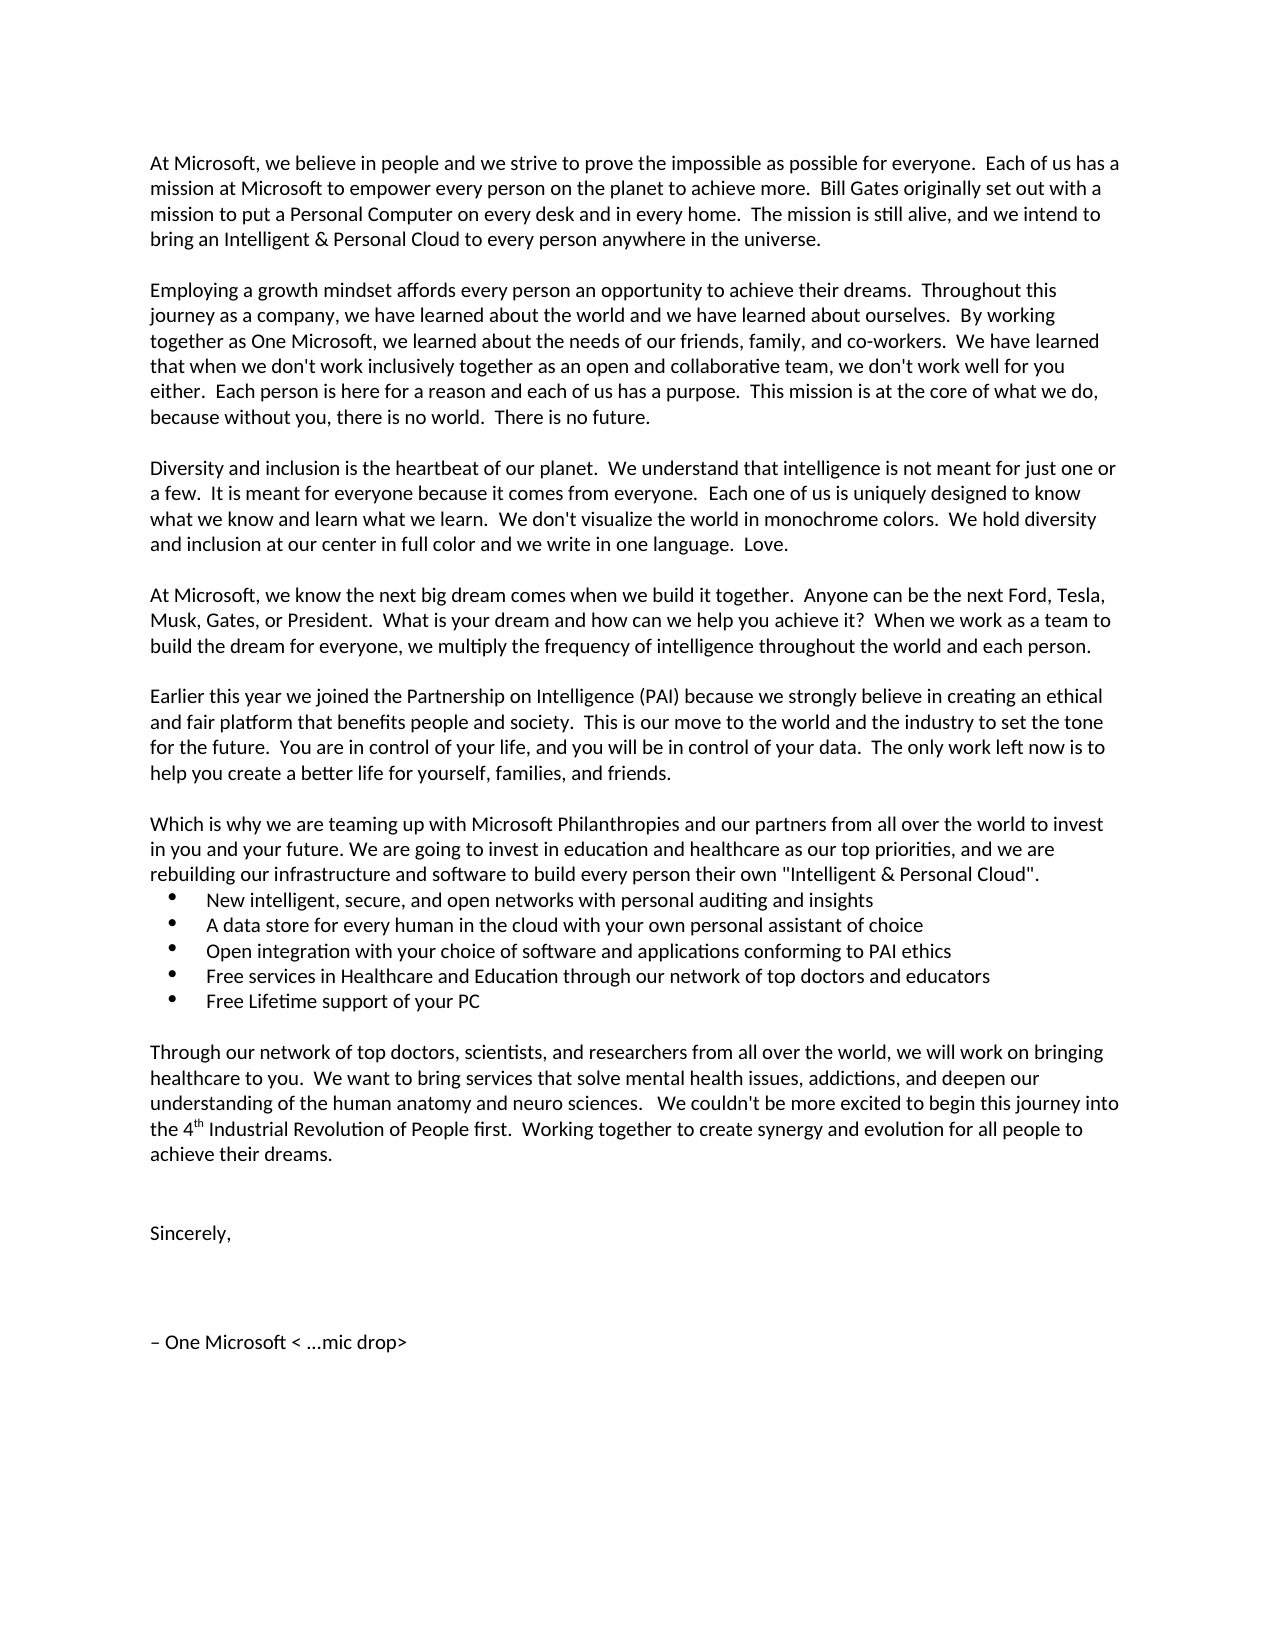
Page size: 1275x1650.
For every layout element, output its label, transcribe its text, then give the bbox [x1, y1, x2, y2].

text Employing a growth mindset affords every person an opportunity to achieve their dreams. Throughout this journey as a company, we have learned about the world and we have learned about ourselves. By working together as One Microsoft, we learned about the needs of our friends, family, and co-workers. We have learned that when we don't work inclusively together as an open and collaborative team, we don't work well for you either. Each person is here for a reason and each of us has a purpose. This mission is at the core of what we do, because without you, there is no world. There is no future. [150, 277, 1125, 429]
text Earlier this year we joined the Partnership on Intelligence (PAI) because we strongly believe in creating an ethical and fair platform that benefits people and society. This is our move to the world and the industry to set the tone for the future. You are in control of your life, and you will be in control of your data. The only work left now is to help you create a better life for yourself, families, and friends. [150, 684, 1125, 785]
list Open integration with your choice of software and applications conforming to PAI ethics [169, 938, 1125, 963]
text Diversity and inclusion is the heartbeat of our planet. We understand that intelligence is not meant for just one or a few. It is meant for everyone because it comes from everyone. Each one of us is uniquely designed to know what we know and learn what we learn. We don't visualize the world in monochrome colors. We hold diversity and inclusion at our center in full color and we write in one language. Love. [150, 455, 1125, 557]
text Which is why we are teaming up with Microsoft Philanthropies and our partners from all over the world to invest in you and your future. We are going to invest in education and healthcare as our top priorities, and we are rebuilding our infrastructure and software to build every person their own "Intelligent & Personal Cloud". [150, 811, 1125, 887]
list Free services in Healthcare and Education through our network of top doctors and educators [169, 963, 1125, 989]
list Free Lifetime support of your PC [169, 989, 1125, 1014]
text At Microsoft, we believe in people and we strive to prove the impossible as possible for everyone. Each of us has a mission at Microsoft to empower every person on the planet to achieve more. Bill Gates originally set out with a mission to put a Personal Computer on every desk and in every home. The mission is still alive, and we intend to bring an Intelligent & Personal Cloud to every person anywhere in the universe. [150, 150, 1125, 252]
text Sincerely, [150, 1220, 1125, 1246]
text Through our network of top doctors, scientists, and researchers from all over the world, we will work on bringing healthcare to you. We want to bring services that solve mental health issues, addictions, and deepen our understanding of the human anatomy and neuro sciences. We couldn't be more excited to begin this journey into the 4th Industrial Revolution of People first. Working together to create synergy and evolution for all people to achieve their dreams. [150, 1039, 1125, 1195]
text – One Microsoft < ...mic drop> [150, 1329, 1125, 1355]
list A data store for every human in the cloud with your own personal assistant of choice [169, 912, 1125, 938]
list New intelligent, secure, and open networks with personal auditing and insights [169, 887, 1125, 912]
text At Microsoft, we know the next big dream comes when we build it together. Anyone can be the next Ford, Tesla, Musk, Gates, or President. What is your dream and how can we help you achieve it? When we work as a team to build the dream for everyone, we multiply the frequency of intelligence throughout the world and each person. [150, 582, 1125, 658]
